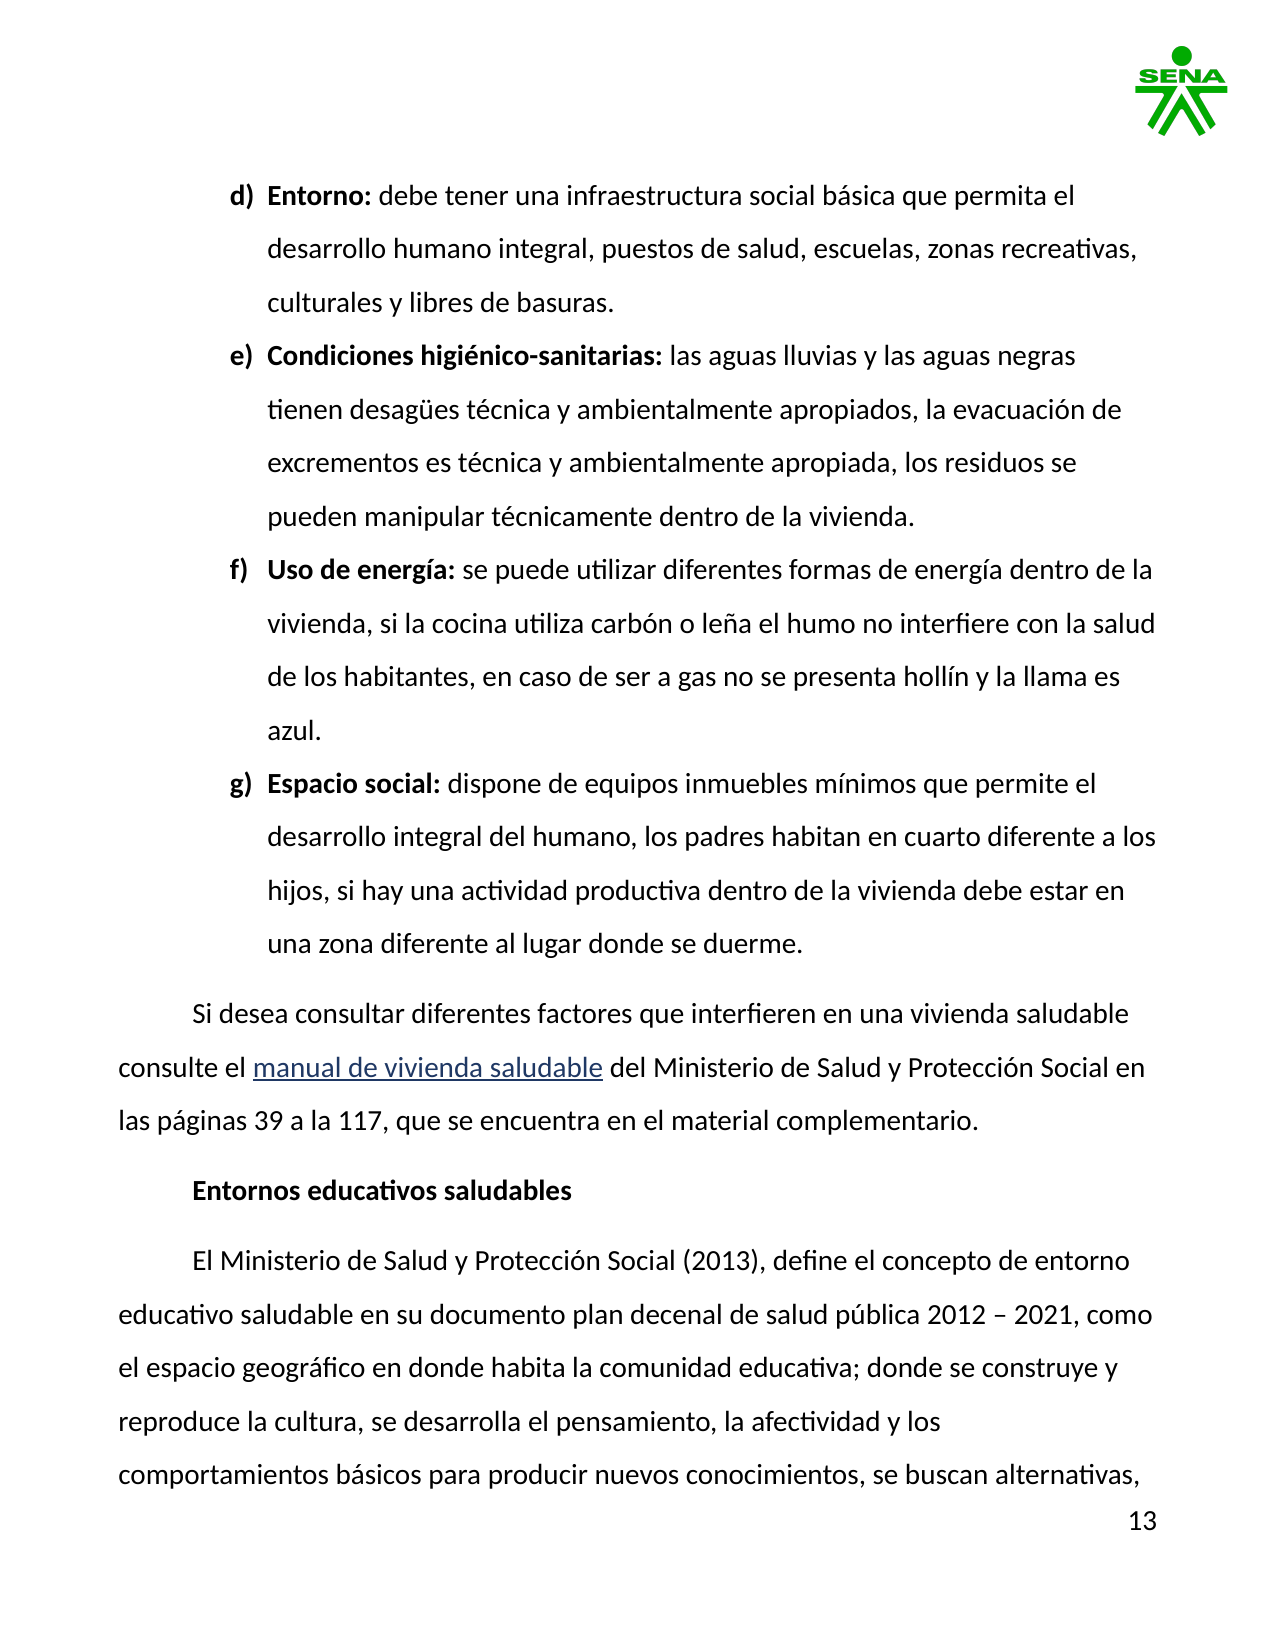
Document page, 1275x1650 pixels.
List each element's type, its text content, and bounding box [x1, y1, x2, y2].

list Espacio social: dispone de equipos inmuebles mínimos que permite el desarrollo integral del humano, los padres habitan en cuarto diferente a los hijos, si hay una actividad productiva dentro de la vivienda debe estar en una zona diferente al lugar donde se duerme. [229, 765, 1157, 961]
list Condiciones higiénico-sanitarias: las aguas lluvias y las aguas negras tienen desagües técnica y ambientalmente apropiados, la evacuación de excrementos es técnica y ambientalmente apropiada, los residuos se pueden manipular técnicamente dentro de la vivienda. [229, 337, 1157, 533]
picture [1135, 46, 1228, 136]
list Uso de energía: se puede utilizar diferentes formas de energía dentro de la vivienda, si la cocina utiliza carbón o leña el humo no interfiere con la salud de los habitantes, en caso de ser a gas no se presenta hollín y la llama es azul. [229, 551, 1157, 747]
text Si desea consultar diferentes factores que interfieren en una vivienda saludable consulte el manual de vivienda saludable del Ministerio de Salud y Protección Social en las páginas 39 a la 117, que se encuentra en el material complementario. [118, 995, 1157, 1138]
text Entornos educativos saludables [118, 1172, 1157, 1208]
list Entorno: debe tener una infraestructura social básica que permita el desarrollo humano integral, puestos de salud, escuelas, zonas recreativas, culturales y libres de basuras. [229, 177, 1157, 320]
